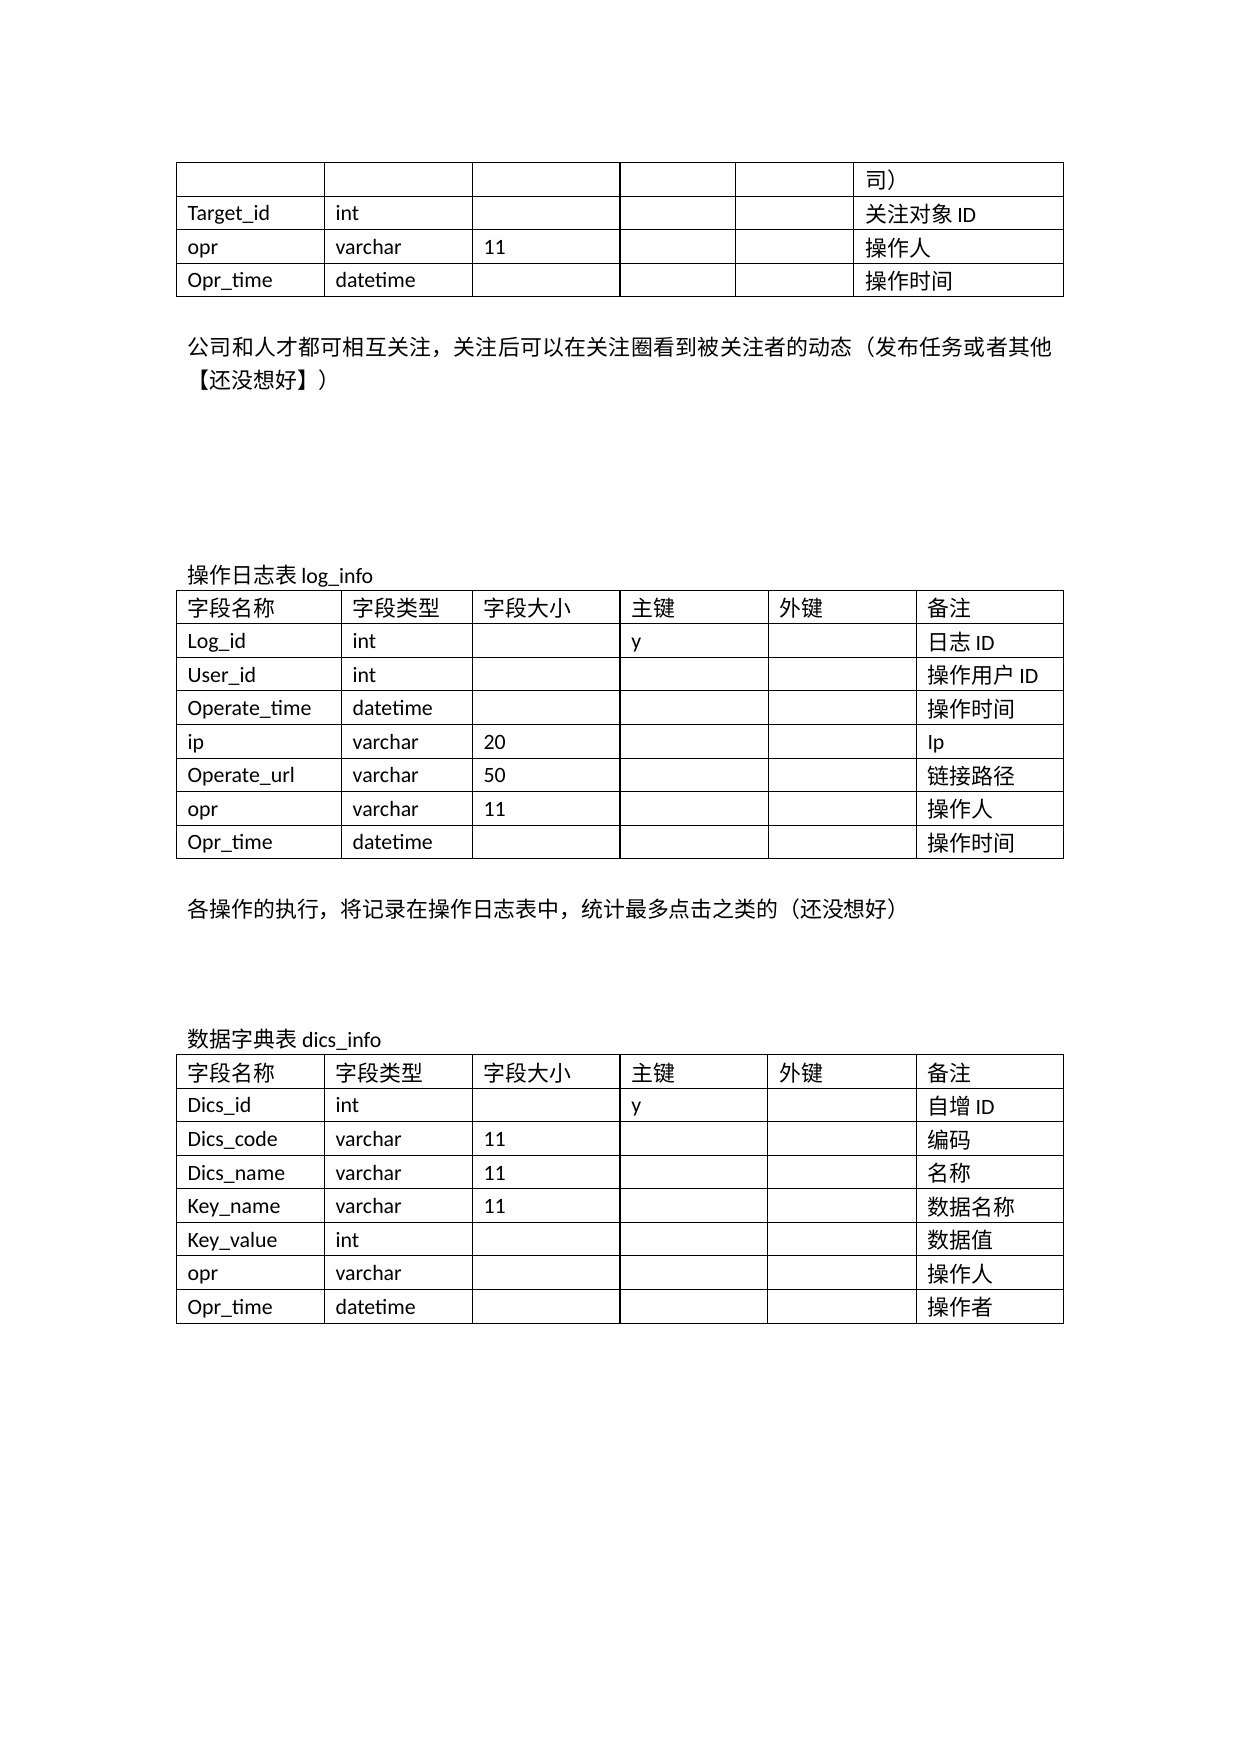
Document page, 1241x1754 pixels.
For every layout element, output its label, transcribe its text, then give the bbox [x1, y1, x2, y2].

table_header 字段大小 [473, 1055, 619, 1088]
table_cell 数据名称 [917, 1189, 1063, 1222]
table_cell varchar [325, 230, 472, 263]
table_cell Ip [917, 725, 1063, 757]
table_cell [473, 264, 619, 296]
table_cell [473, 163, 619, 196]
table_cell [621, 792, 768, 824]
table_cell y [621, 624, 768, 657]
table_cell [768, 1156, 916, 1188]
table_cell 自增ID [917, 1089, 1063, 1121]
table_cell [621, 230, 735, 263]
table_header 外键 [769, 591, 916, 623]
table_cell 11 [473, 230, 619, 263]
table_cell 11 [473, 792, 619, 824]
table_cell [769, 725, 916, 757]
text 操作日志表log_info [187, 557, 1053, 590]
table_cell int [325, 1089, 472, 1121]
table_cell [621, 759, 768, 791]
table_cell datetime [325, 264, 472, 296]
table_cell 操作人 [854, 230, 1063, 263]
table_cell varchar [342, 759, 472, 791]
table_cell opr [177, 792, 341, 824]
table_cell varchar [325, 1256, 472, 1289]
table_cell [473, 1290, 619, 1322]
table_header 备注 [917, 1055, 1063, 1088]
table_cell [769, 658, 916, 690]
table_header 字段大小 [473, 591, 619, 623]
text 公司和人才都可相互关注，关注后可以在关注圈看到被关注者的动态（发布任务或者其他【还没想好】） [187, 330, 1053, 395]
table_cell 数据值 [917, 1223, 1063, 1255]
table_cell [769, 759, 916, 791]
table_cell Opr_time [177, 826, 341, 858]
text 数据字典表 dics_info [187, 1022, 1053, 1054]
table_cell int [342, 624, 472, 657]
table_header 主键 [621, 1055, 767, 1088]
table_cell varchar [325, 1189, 472, 1222]
table_cell [473, 624, 619, 657]
table_cell int [325, 197, 472, 229]
table_cell [769, 826, 916, 858]
table_cell [621, 1290, 767, 1322]
table_cell int [325, 163, 472, 196]
table_cell 日志ID [917, 624, 1063, 657]
table_cell 名称 [917, 1156, 1063, 1188]
table_cell [769, 691, 916, 724]
table_header 字段名称 [177, 1055, 324, 1088]
table_cell [621, 1156, 767, 1188]
table_cell [621, 658, 768, 690]
table_cell [473, 1223, 619, 1255]
text 各操作的执行，将记录在操作日志表中，统计最多点击之类的（还没想好） [187, 892, 1053, 924]
table_cell Dics_name [177, 1156, 324, 1188]
table_header 主键 [621, 591, 768, 623]
table_cell [621, 826, 768, 858]
table_cell Opr_time [177, 1290, 324, 1322]
table_cell [736, 197, 853, 229]
table_header 字段类型 [325, 1055, 472, 1088]
table_cell Operate_url [177, 759, 341, 791]
table_header 备注 [917, 591, 1063, 623]
table_cell opr [177, 1256, 324, 1289]
table_header 字段名称 [177, 591, 341, 623]
table_cell int [325, 1223, 472, 1255]
table_cell 操作用户ID [917, 658, 1063, 690]
table_cell 操作时间 [917, 826, 1063, 858]
table_cell int [342, 658, 472, 690]
table_cell Dics_code [177, 1122, 324, 1155]
table_cell [621, 1256, 767, 1289]
table_cell 20 [473, 725, 619, 757]
table_cell ip [177, 725, 341, 757]
table_cell datetime [325, 1290, 472, 1322]
table_cell opr [177, 230, 324, 263]
table_cell 操作人 [917, 792, 1063, 824]
table_cell [621, 264, 735, 296]
table_cell [621, 1189, 767, 1222]
table_cell [473, 1089, 619, 1121]
table_cell [473, 691, 619, 724]
table_cell 操作人 [917, 1256, 1063, 1289]
table_cell [768, 1290, 916, 1322]
table_cell Operate_time [177, 691, 341, 724]
table_cell [621, 1223, 767, 1255]
table_cell Fav_type [177, 163, 324, 196]
table_cell Key_value [177, 1223, 324, 1255]
table_cell [473, 658, 619, 690]
table_cell [769, 792, 916, 824]
table_cell 50 [473, 759, 619, 791]
table_cell 操作时间 [854, 264, 1063, 296]
table_cell Key_name [177, 1189, 324, 1222]
table_cell [736, 230, 853, 263]
table_cell [768, 1122, 916, 1155]
table_cell User_id [177, 658, 341, 690]
table_header 外键 [768, 1055, 916, 1088]
table_cell Log_id [177, 624, 341, 657]
table_cell Dics_id [177, 1089, 324, 1121]
table_cell [621, 197, 735, 229]
table_cell varchar [325, 1156, 472, 1188]
table_cell [768, 1189, 916, 1222]
table_cell 操作时间 [917, 691, 1063, 724]
table_cell [473, 1256, 619, 1289]
table_cell 链接路径 [917, 759, 1063, 791]
table_cell 11 [473, 1122, 619, 1155]
table_cell [621, 725, 768, 757]
table_cell [736, 163, 853, 196]
table_cell [621, 163, 735, 196]
table_cell datetime [342, 826, 472, 858]
table_cell [768, 1256, 916, 1289]
table_cell varchar [342, 792, 472, 824]
table_cell 关注类型（人才/公司） [854, 163, 1063, 196]
table_cell [621, 691, 768, 724]
table_cell datetime [342, 691, 472, 724]
table_cell [473, 197, 619, 229]
table_cell 11 [473, 1189, 619, 1222]
table_cell 11 [473, 1156, 619, 1188]
table_cell 编码 [917, 1122, 1063, 1155]
table_header 字段类型 [342, 591, 472, 623]
table_cell [621, 1122, 767, 1155]
table_cell [769, 624, 916, 657]
table_cell Target_id [177, 197, 324, 229]
table_cell 操作者 [917, 1290, 1063, 1322]
table_cell y [621, 1089, 767, 1121]
table_cell 关注对象ID [854, 197, 1063, 229]
table_cell [768, 1089, 916, 1121]
table_cell varchar [342, 725, 472, 757]
table_cell [768, 1223, 916, 1255]
table_cell [736, 264, 853, 296]
table_cell varchar [325, 1122, 472, 1155]
table_cell Opr_time [177, 264, 324, 296]
table_cell [473, 826, 619, 858]
